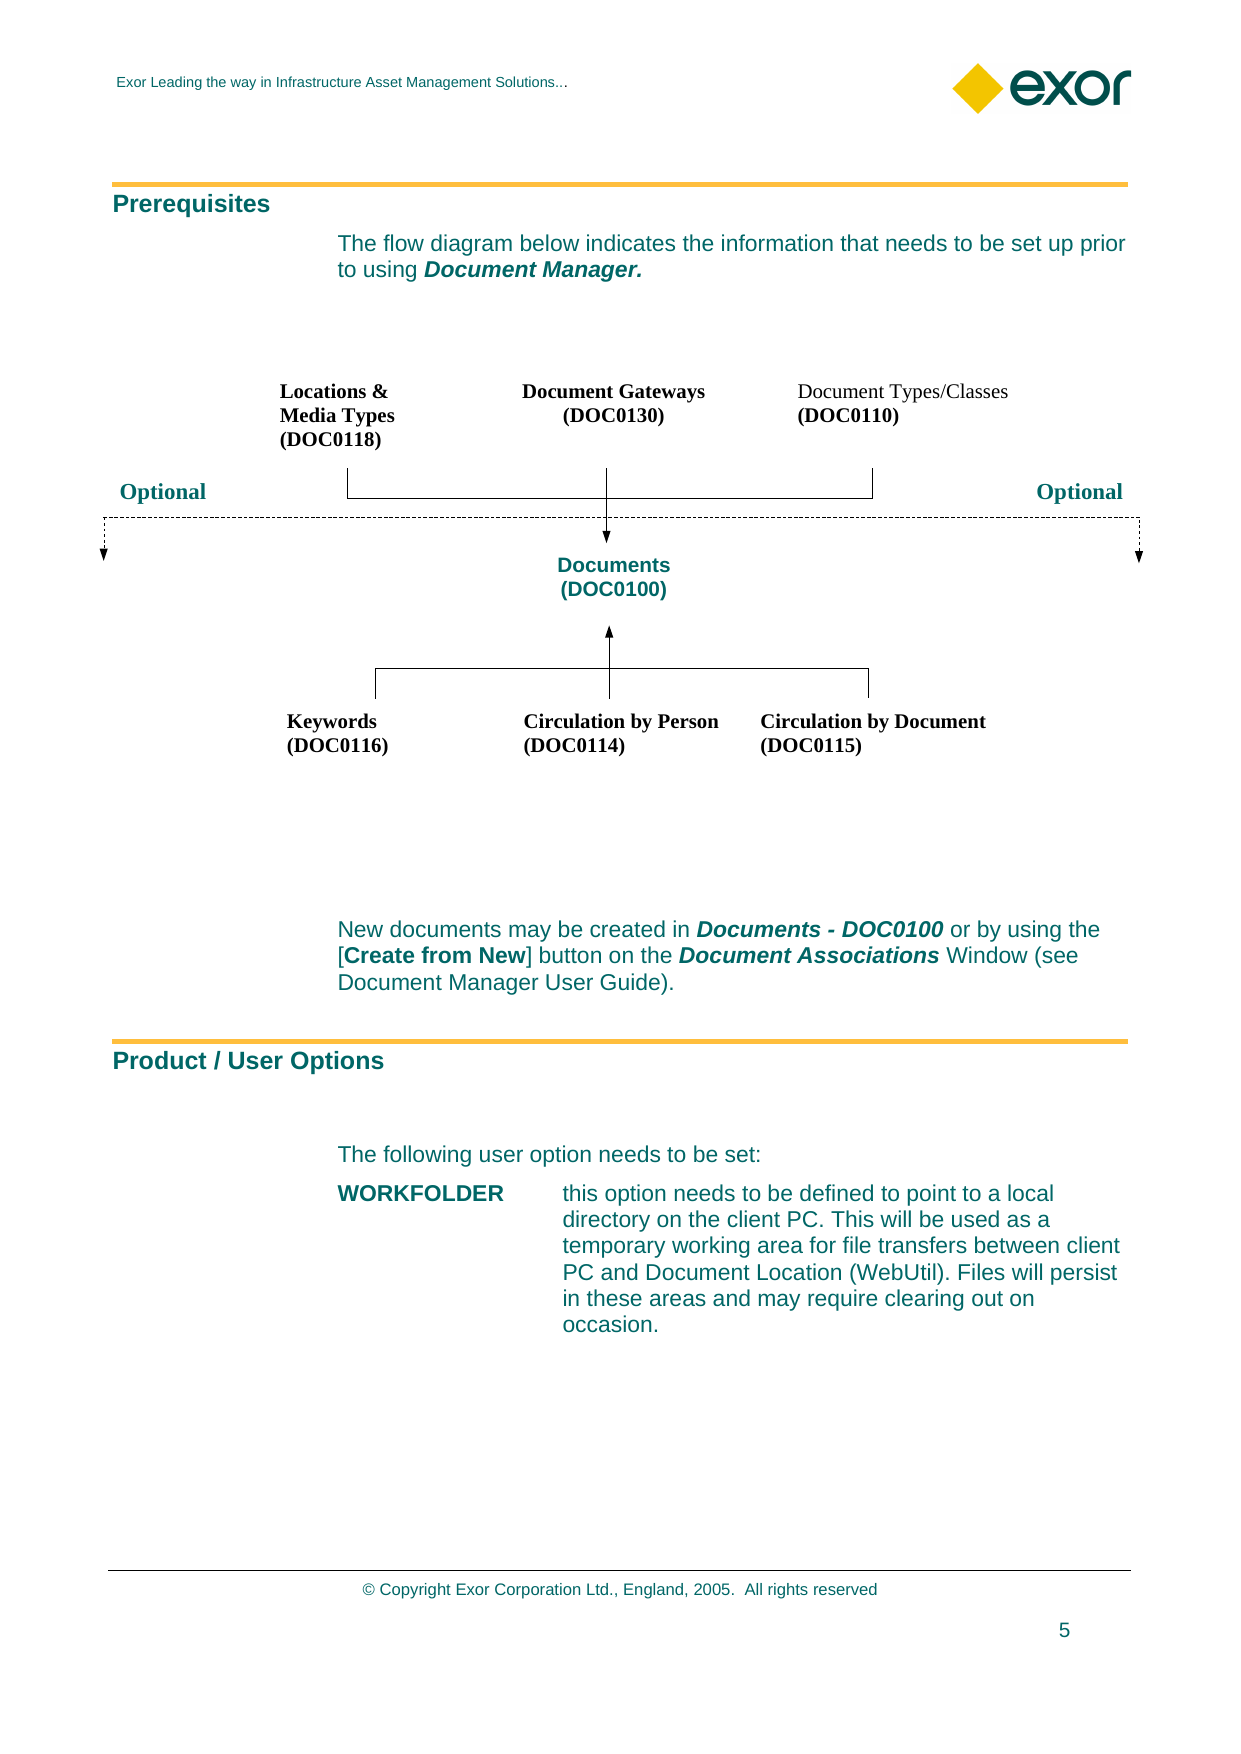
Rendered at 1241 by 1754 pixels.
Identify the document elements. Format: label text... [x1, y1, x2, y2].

text The following user option needs to be set: [292, 1141, 1128, 1167]
picture [951, 63, 1132, 114]
text The flow diagram below indicates the information that needs to be set up prior to using Document Manager. [337, 230, 1128, 282]
text Prerequisites [112, 187, 1128, 217]
text New documents may be created in Documents - DOC0100 or by using the [Create from New] button on the Document Associations Window (see Document Manager User Guide). [337, 916, 1128, 995]
text WORKFOLDER this option needs to be defined to point to a local directory on the client PC. This will be used as a temporary working area for file transfers between client PC and Document Location (WebUtil). Files will persist in these areas and may require clearing out on occasion. [337, 1180, 1128, 1338]
text Product / User Options [112, 1044, 1128, 1074]
